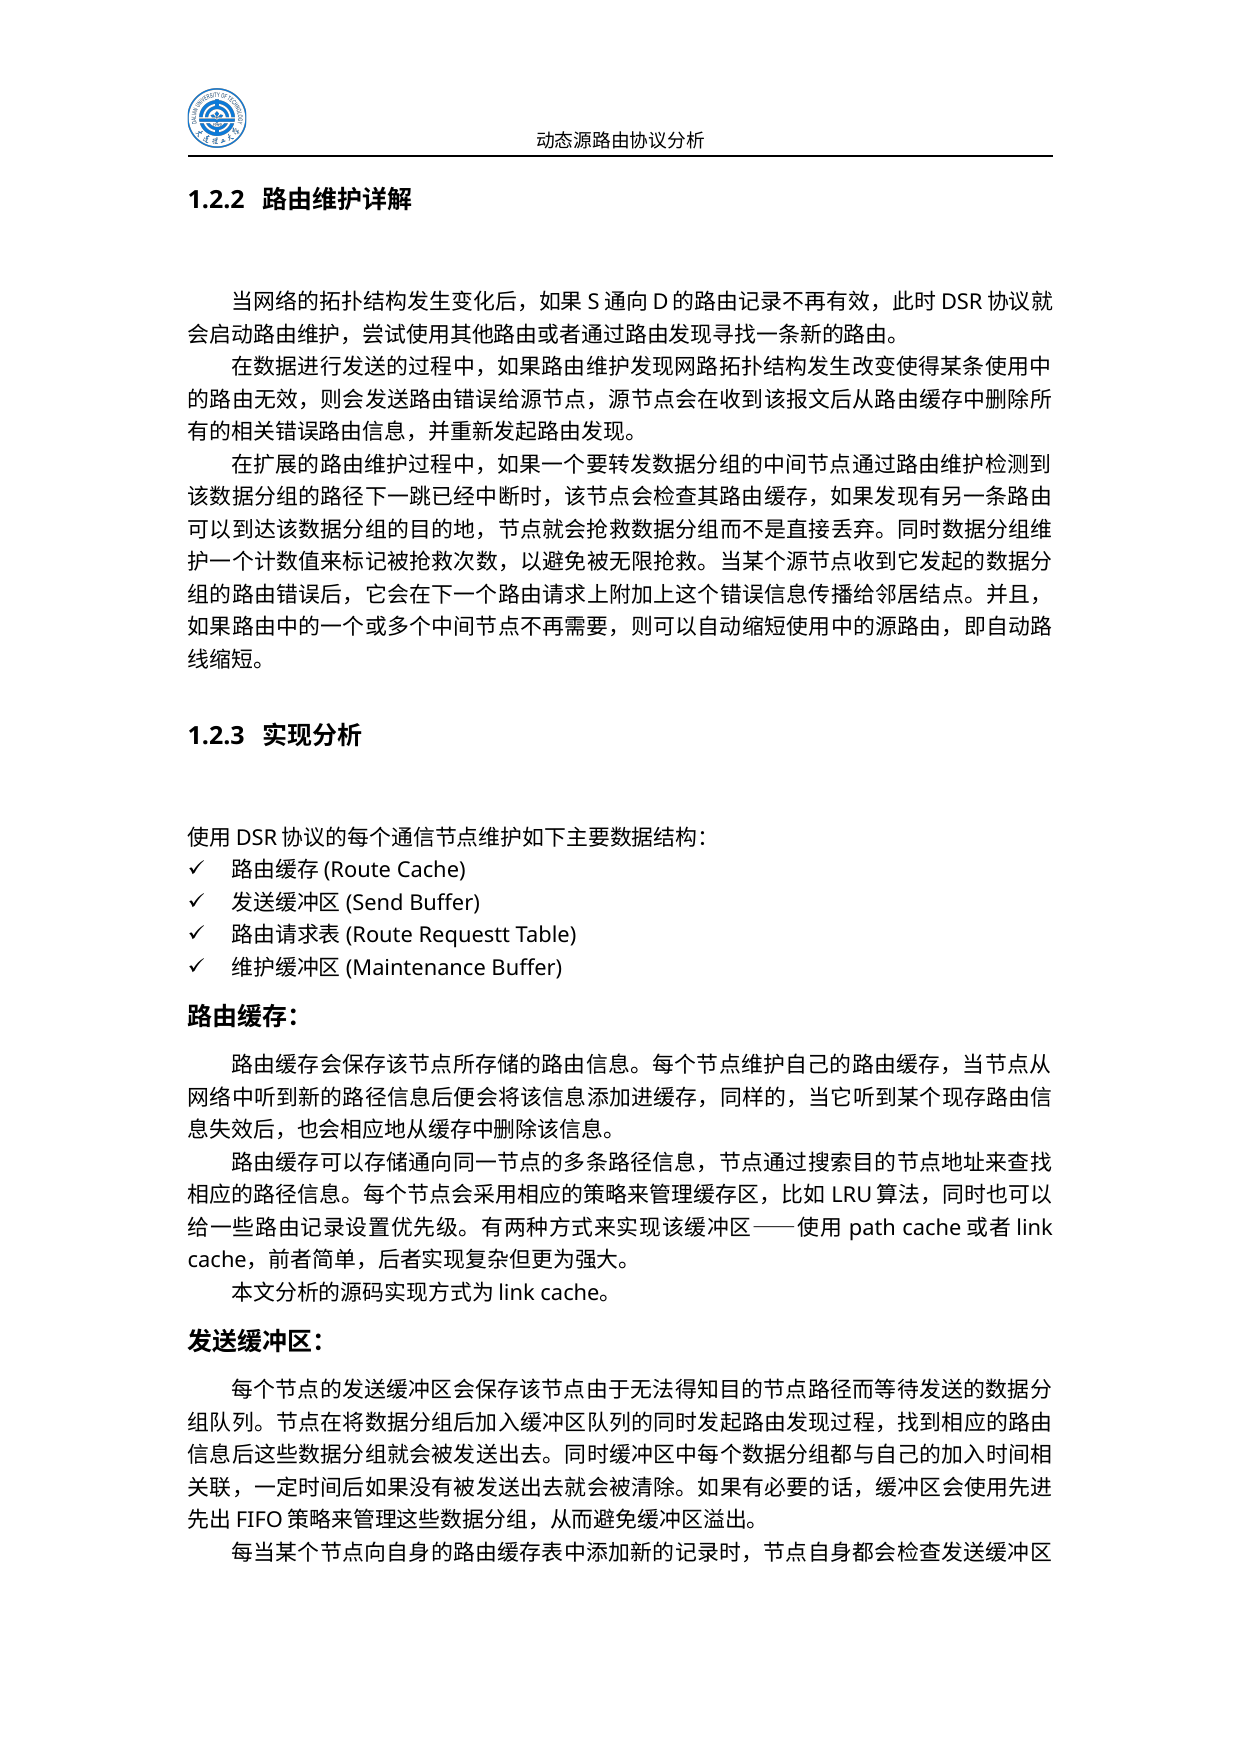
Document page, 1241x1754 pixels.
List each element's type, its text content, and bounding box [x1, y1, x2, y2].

subtitle 实现分析 [187, 701, 1053, 766]
subtitle 路由维护详解 [187, 165, 1053, 230]
text 发送缓冲区： [187, 1307, 1053, 1372]
text 在数据进行发送的过程中，如果路由维护发现网路拓扑结构发生改变使得某条使用中的路由无效，则会发送路由错误给源节点，源节点会在收到该报文后从路由缓存中删除所有的相关错误路由信息，并重新发起路由发现。 [187, 349, 1053, 446]
text 路由缓存： [187, 982, 1053, 1047]
list 路由请求表 (Route Requestt Table) [187, 917, 1053, 949]
list 维护缓冲区 (Maintenance Buffer) [187, 949, 1053, 982]
text 每当某个节点向自身的路由缓存表中添加新的记录时，节点自身都会检查发送缓冲区中的每个数据分组，一旦某个数据分组的目的路由信息包含在路由缓存表中（包括新添加进的记录），该节点就会立刻发送此数据分组并将其从发送缓存区中移除 [187, 1534, 1053, 1567]
list 发送缓冲区 (Send Buffer) [187, 884, 1053, 917]
list 路由缓存 (Route Cache) [187, 852, 1053, 884]
text 当网络的拓扑结构发生变化后，如果S通向D的路由记录不再有效，此时DSR协议就会启动路由维护，尝试使用其他路由或者通过路由发现寻找一条新的路由。 [187, 284, 1053, 349]
text 路由缓存会保存该节点所存储的路由信息。每个节点维护自己的路由缓存，当节点从网络中听到新的路径信息后便会将该信息添加进缓存，同样的，当它听到某个现存路由信息失效后，也会相应地从缓存中删除该信息。 [187, 1047, 1053, 1144]
text 路由缓存可以存储通向同一节点的多条路径信息，节点通过搜索目的节点地址来查找相应的路径信息。每个节点会采用相应的策略来管理缓存区，比如LRU算法，同时也可以给一些路由记录设置优先级。有两种方式来实现该缓冲区——使用path cache或者link cache，前者简单，后者实现复杂但更为强大。 [187, 1144, 1053, 1274]
text 使用DSR协议的每个通信节点维护如下主要数据结构： [187, 819, 1053, 852]
text 在扩展的路由维护过程中，如果一个要转发数据分组的中间节点通过路由维护检测到该数据分组的路径下一跳已经中断时，该节点会检查其路由缓存，如果发现有另一条路由可以到达该数据分组的目的地，节点就会抢救数据分组而不是直接丢弃。同时数据分组维护一个计数值来标记被抢救次数，以避免被无限抢救。当某个源节点收到它发起的数据分组的路由错误后，它会在下一个路由请求上附加上这个错误信息传播给邻居结点。并且，如果路由中的一个或多个中间节点不再需要，则可以自动缩短使用中的源路由，即自动路线缩短。 [187, 446, 1053, 674]
text 每个节点的发送缓冲区会保存该节点由于无法得知目的节点路径而等待发送的数据分组队列。节点在将数据分组后加入缓冲区队列的同时发起路由发现过程，找到相应的路由信息后这些数据分组就会被发送出去。同时缓冲区中每个数据分组都与自己的加入时间相关联，一定时间后如果没有被发送出去就会被清除。如果有必要的话，缓冲区会使用先进先出FIFO策略来管理这些数据分组，从而避免缓冲区溢出。 [187, 1372, 1053, 1534]
picture [187, 88, 247, 148]
text 本文分析的源码实现方式为link cache。 [187, 1274, 1053, 1307]
